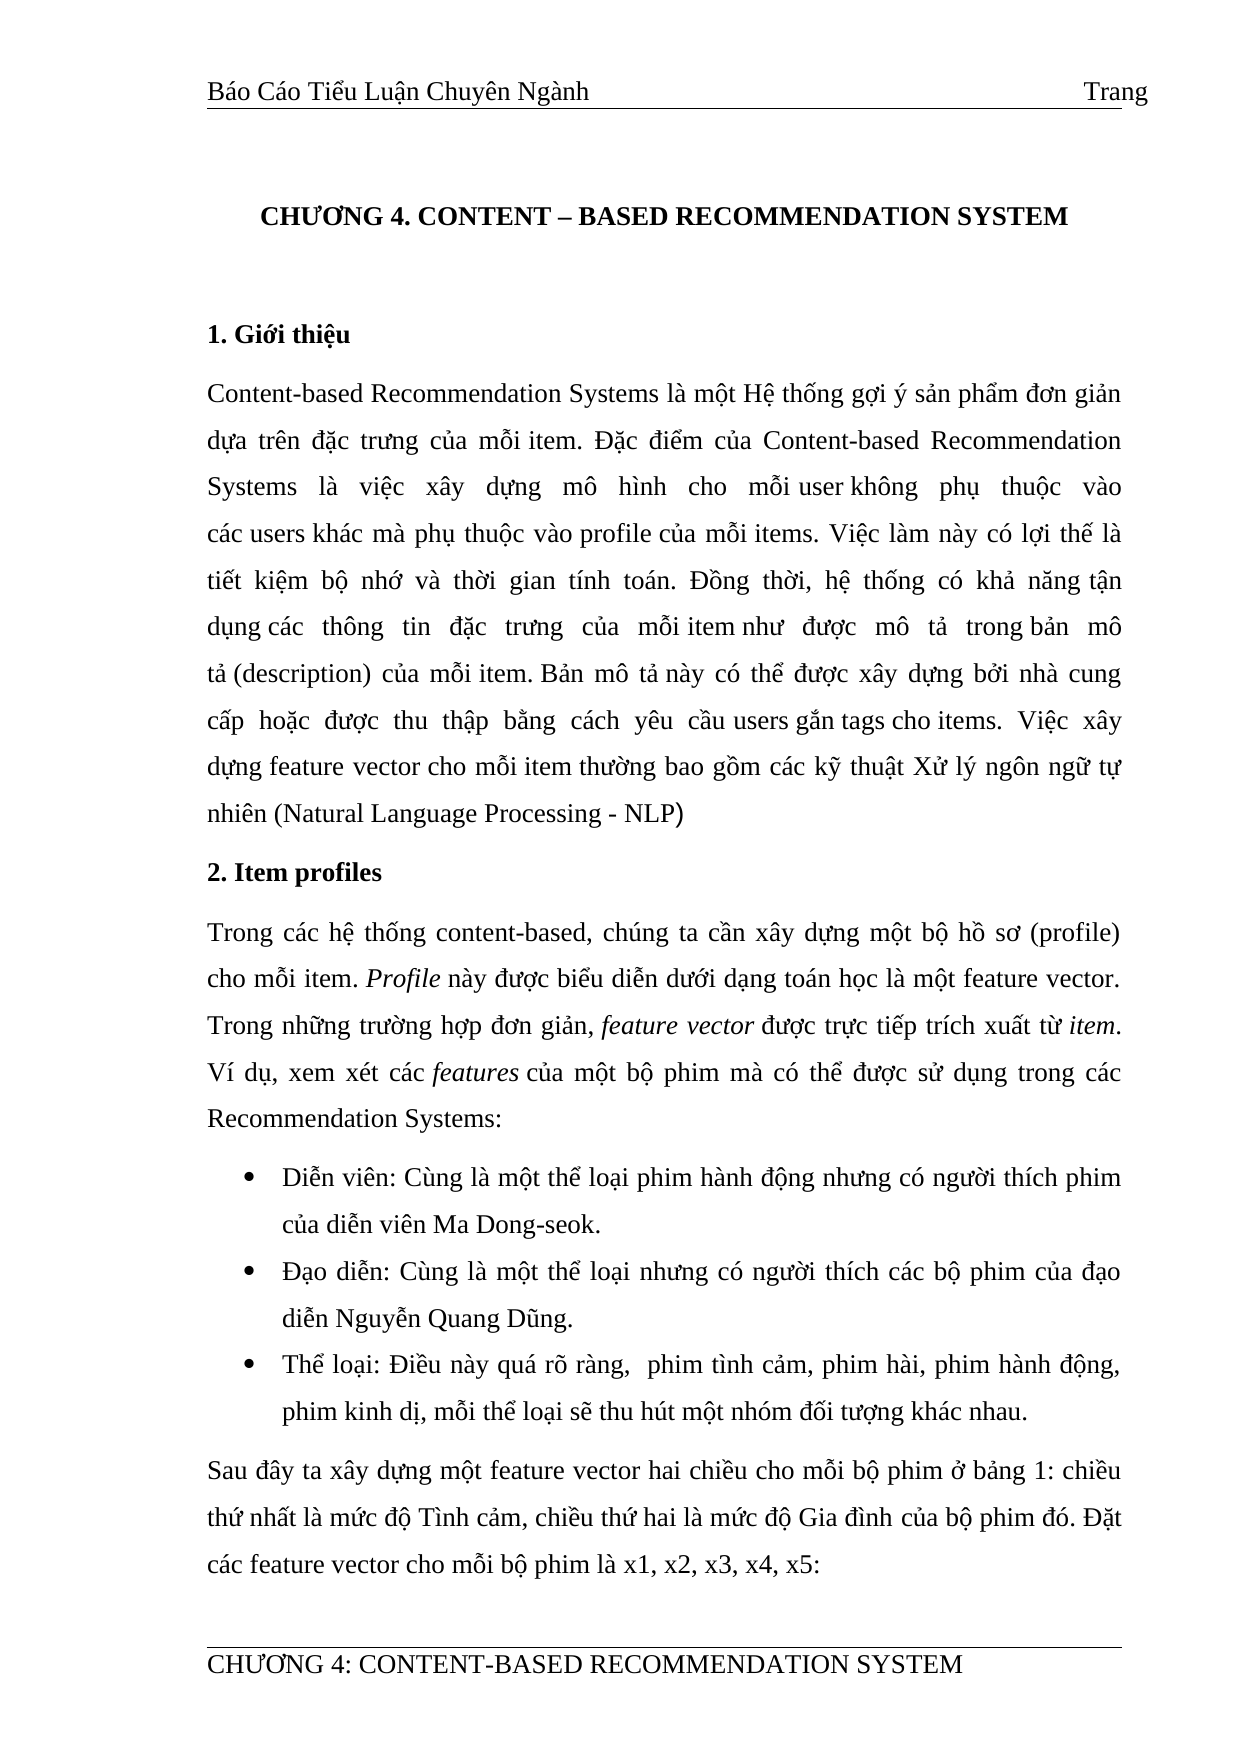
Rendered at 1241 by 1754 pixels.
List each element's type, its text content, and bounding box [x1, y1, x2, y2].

text Content-based Recommendation Systems là một Hệ thống gợi ý sản phẩm đơn giản dựa trên đặc trưng của mỗi item. Đặc điểm của Content-based Recommendation Systems là việc xây dựng mô hình cho mỗi user không phụ thuộc vào các users khác mà phụ thuộc vào profile của mỗi items. Việc làm này có lợi thế là tiết kiệm bộ nhớ và thời gian tính toán. Đồng thời, hệ thống có khả năng tận dụng các thông tin đặc trưng của mỗi item như được mô tả trong bản mô tả (description) của mỗi item. Bản mô tả này có thể được xây dựng bởi nhà cung cấp hoặc được thu thập bằng cách yêu cầu users gắn tags cho items. Việc xây dựng feature vector cho mỗi item thường bao gồm các kỹ thuật Xử lý ngôn ngữ tự nhiên (Natural Language Processing - NLP) [207, 377, 1122, 828]
text Sau đây ta xây dựng một feature vector hai chiều cho mỗi bộ phim ở bảng 1: chiều thứ nhất là mức độ Tình cảm, chiều thứ hai là mức độ Gia đình của bộ phim đó. Đặt các feature vector cho mỗi bộ phim là x1, x2, x3, x4, x5: [207, 1454, 1122, 1579]
subtitle 2. Item profiles [207, 857, 1122, 888]
list Thể loại: Điều này quá rõ ràng, phim tình cảm, phim hài, phim hành động, phim kinh dị, mỗi thể loại sẽ thu hút một nhóm đối tượng khác nhau. [244, 1348, 1122, 1426]
list Đạo diễn: Cùng là một thể loại nhưng có người thích các bộ phim của đạo diễn Nguyễn Quang Dũng. [244, 1255, 1122, 1333]
list Diễn viên: Cùng là một thể loại phim hành động nhưng có người thích phim của diễn viên Ma Dong-seok. [244, 1162, 1122, 1239]
subtitle CHƯƠNG 4. CONTENT – BASED RECOMMENDATION SYSTEM [207, 199, 1122, 231]
text Trong các hệ thống content-based, chúng ta cần xây dựng một bộ hồ sơ (profile) cho mỗi item. Profile này được biểu diễn dưới dạng toán học là một feature vector. Trong những trường hợp đơn giản, feature vector được trực tiếp trích xuất từ item. Ví dụ, xem xét các features của một bộ phim mà có thể được sử dụng trong các Recommendation Systems: [207, 916, 1122, 1133]
subtitle 1. Giới thiệu [207, 318, 1122, 349]
